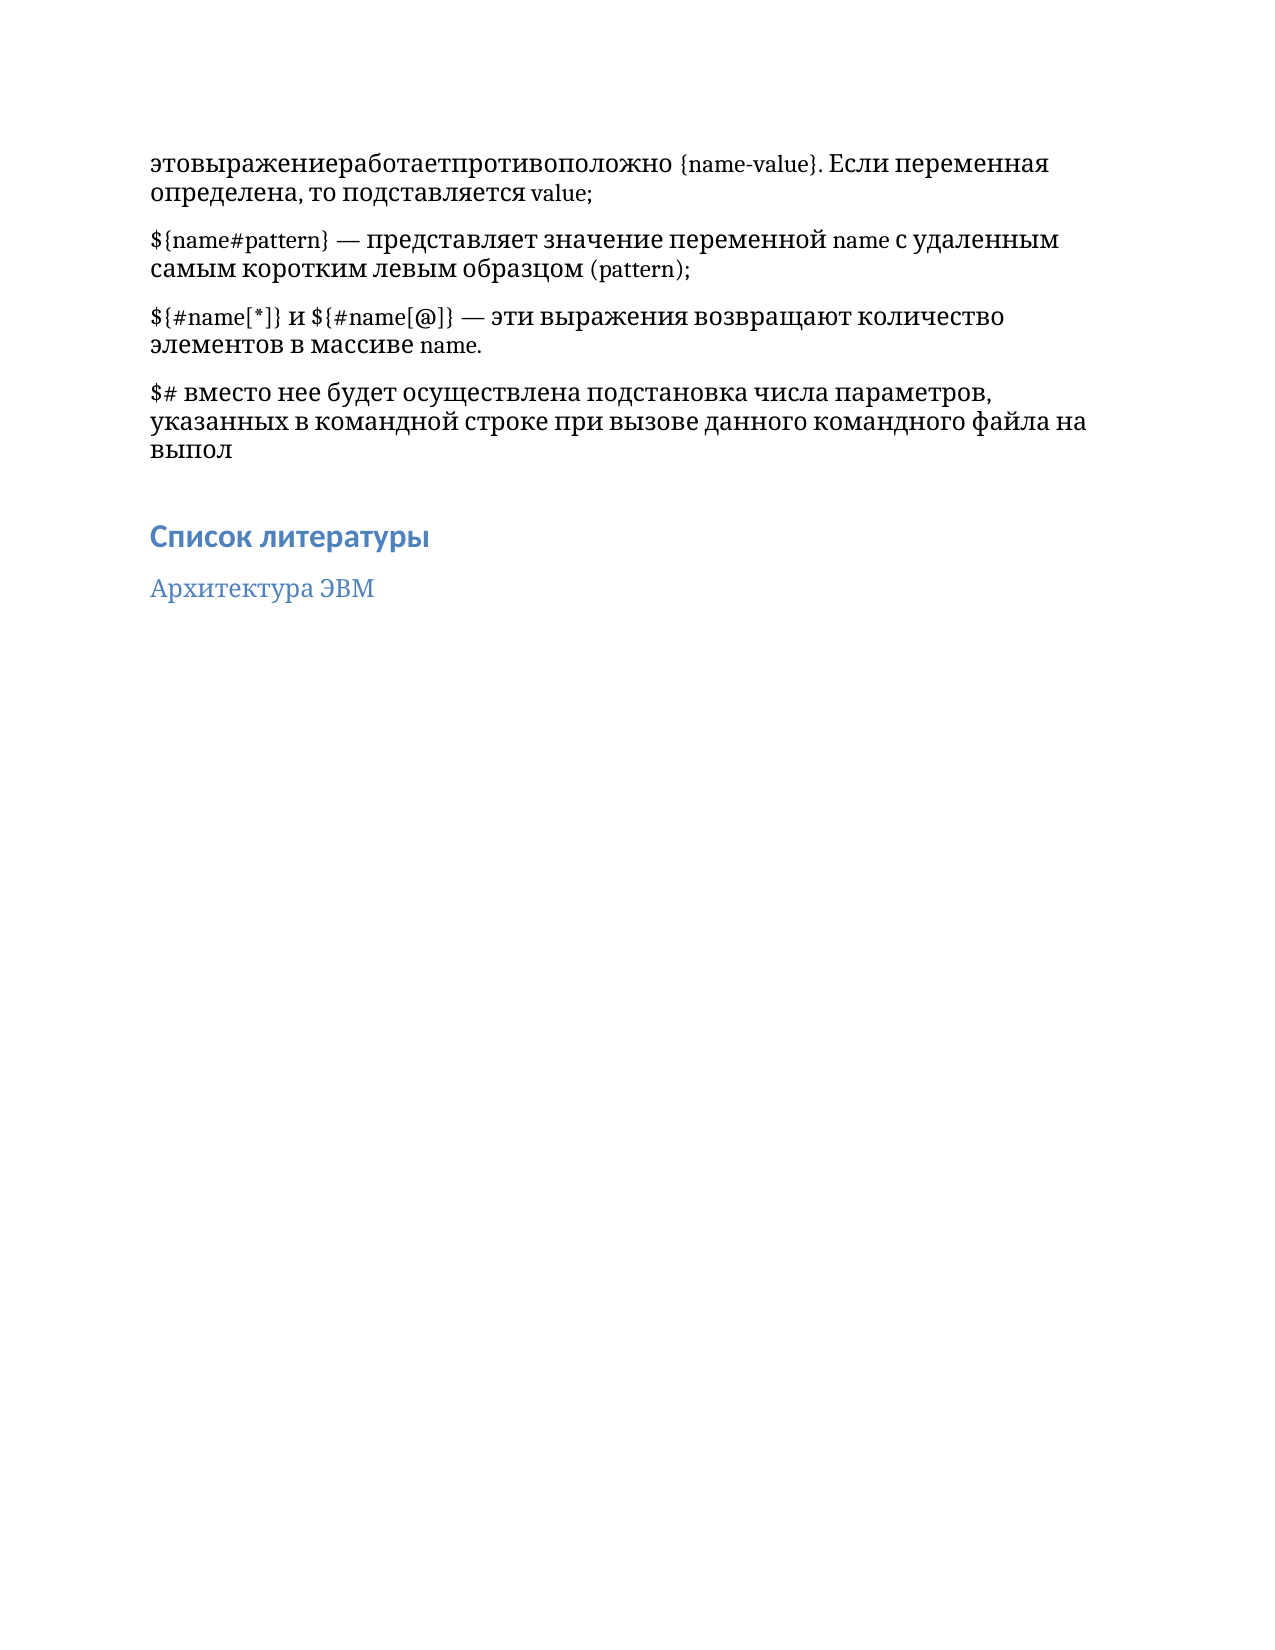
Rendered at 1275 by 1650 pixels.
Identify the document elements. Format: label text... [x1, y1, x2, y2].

text ${#name[*]} и ${#name[@]} — эти выражения возвращают количество элементов в массиве name. [150, 302, 1125, 360]
subtitle Список литературы [150, 515, 1125, 556]
text ${name#pattern} — представляет значение переменной name с удаленным самым коротким левым образцом (pattern); [150, 226, 1125, 284]
text этовыражениеработаетпротивоположно {name-value}. Если переменная определена, то подставляется value; [150, 150, 1125, 207]
text $# вместо нее будет осуществлена подстановка числа параметров, указанных в командной строке при вызове данного командного файла на выпол [150, 379, 1125, 465]
text Архитектура ЭВМ [150, 574, 1125, 603]
